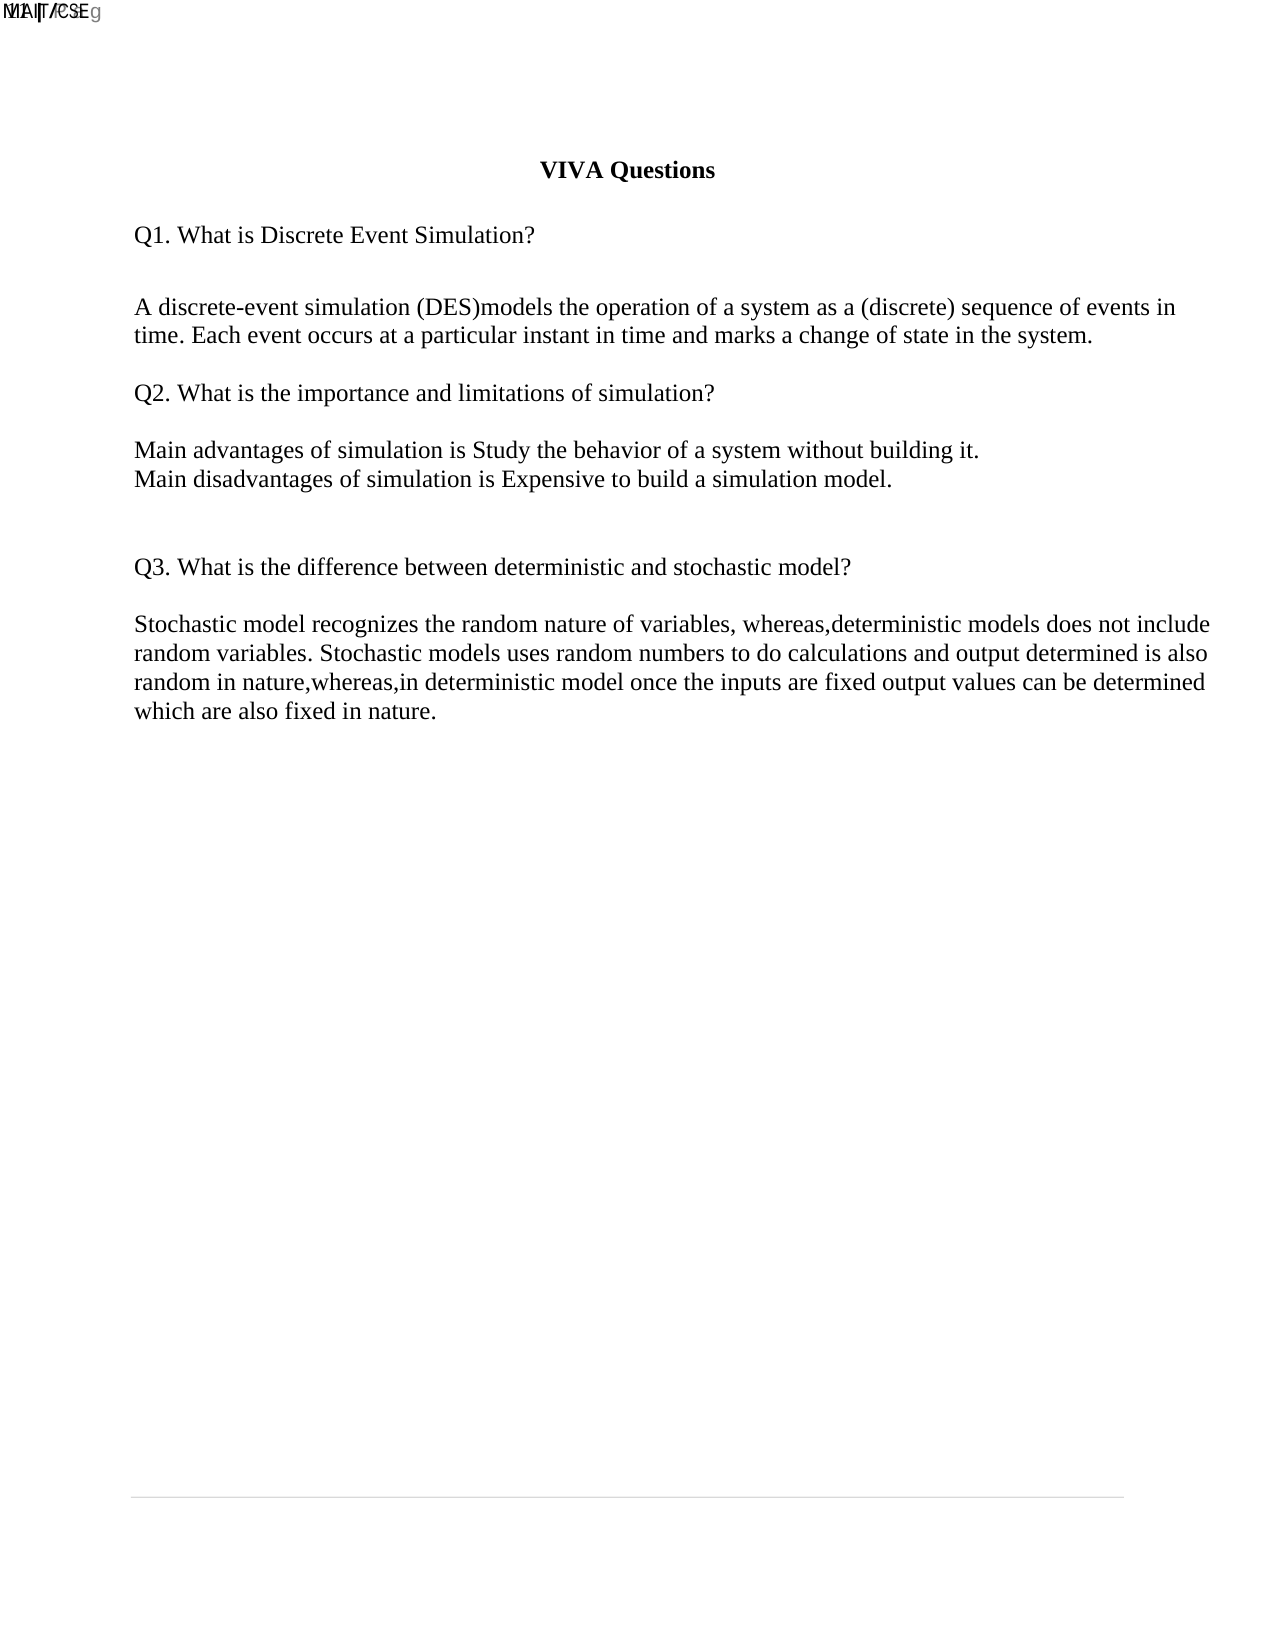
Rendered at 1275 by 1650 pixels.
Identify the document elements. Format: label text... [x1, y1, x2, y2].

text A discrete-event simulation (DES)models the operation of a system as a (discrete) sequence of events in time. Each event occurs at a particular instant in time and marks a change of state in the system. [134, 292, 1212, 349]
text Q3. What is the difference between deterministic and stochastic model? [134, 552, 1212, 581]
text Q2. What is the importance and limitations of simulation? [134, 378, 1212, 407]
text VIVA Questions [347, 155, 907, 184]
text Stochastic model recognizes the random nature of variables, whereas,deterministic models does not include random variables. Stochastic models uses random numbers to do calculations and output determined is also random in nature,whereas,in deterministic model once the inputs are fixed output values can be determined which are also fixed in nature. [134, 609, 1212, 724]
text Q1. What is Discrete Event Simulation? [134, 220, 1212, 249]
text Main disadvantages of simulation is Expensive to build a simulation model. [134, 464, 1212, 493]
text Main advantages of simulation is Study the behavior of a system without building it. [134, 436, 1212, 464]
